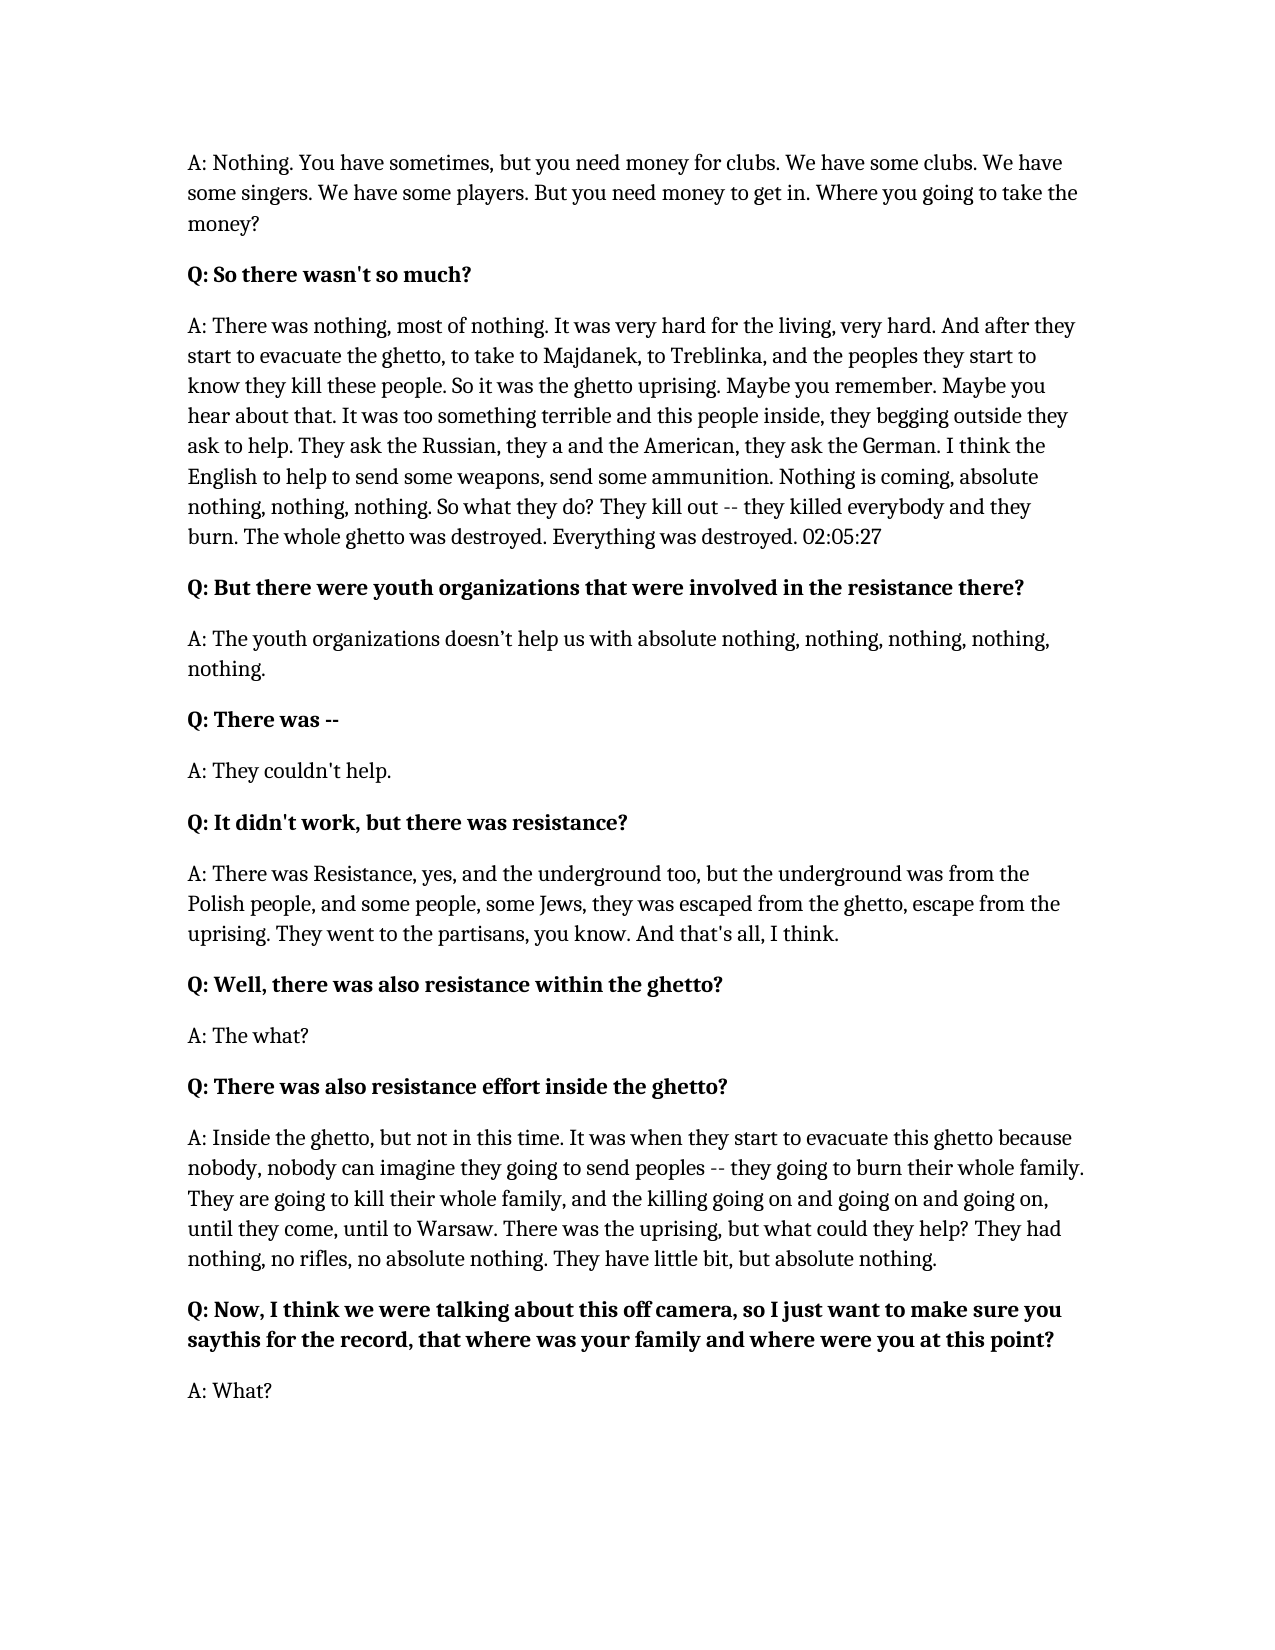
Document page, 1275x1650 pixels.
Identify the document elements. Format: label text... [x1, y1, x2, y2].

text A: What? [187, 1378, 1087, 1404]
text Q: So there wasn't so much? [187, 261, 1087, 288]
text A: The youth organizations doesn’t help us with absolute nothing, nothing, nothing, nothing, nothing. [187, 626, 1087, 683]
text A: Nothing. You have sometimes, but you need money for clubs. We have some clubs. We have some singers. We have some players. But you need money to get in. Where you going to take the money? [187, 150, 1087, 237]
text Q: But there were youth organizations that were involved in the resistance there? [187, 575, 1087, 601]
text A: They couldn't help. [187, 758, 1087, 785]
text Q: It didn't work, but there was resistance? [187, 809, 1087, 836]
text Q: Well, there was also resistance within the ghetto? [187, 972, 1087, 998]
text Q: There was -- [187, 707, 1087, 734]
text A: The what? [187, 1023, 1087, 1049]
text A: Inside the ghetto, but not in this time. It was when they start to evacuate this ghetto because nobody, nobody can imagine they going to send peoples -- they going to burn their whole family. They are going to kill their whole family, and the killing going on and going on and going on, until they come, until to Warsaw. There was the uprising, but what could they help? They had nothing, no rifles, no absolute nothing. They have little bit, but absolute nothing. [187, 1125, 1087, 1272]
text A: There was nothing, most of nothing. It was very hard for the living, very hard. And after they start to evacuate the ghetto, to take to Majdanek, to Treblinka, and the peoples they start to know they kill these people. So it was the ghetto uprising. Maybe you remember. Maybe you hear about that. It was too something terrible and this people inside, they begging outside they ask to help. They ask the Russian, they a and the American, they ask the German. I think the English to help to send some weapons, send some ammunition. Nothing is coming, absolute nothing, nothing, nothing. So what they do? They kill out -- they killed everybody and they burn. The whole ghetto was destroyed. Everything was destroyed. 02:05:27 [187, 312, 1087, 550]
text Q: Now, I think we were talking about this off camera, so I just want to make sure you saythis for the record, that where was your family and where were you at this point? [187, 1297, 1087, 1353]
text Q: There was also resistance effort inside the ghetto? [187, 1074, 1087, 1100]
text A: There was Resistance, yes, and the underground too, but the underground was from the Polish people, and some people, some Jews, they was escaped from the ghetto, escape from the uprising. They went to the partisans, you know. And that's all, I think. [187, 860, 1087, 947]
